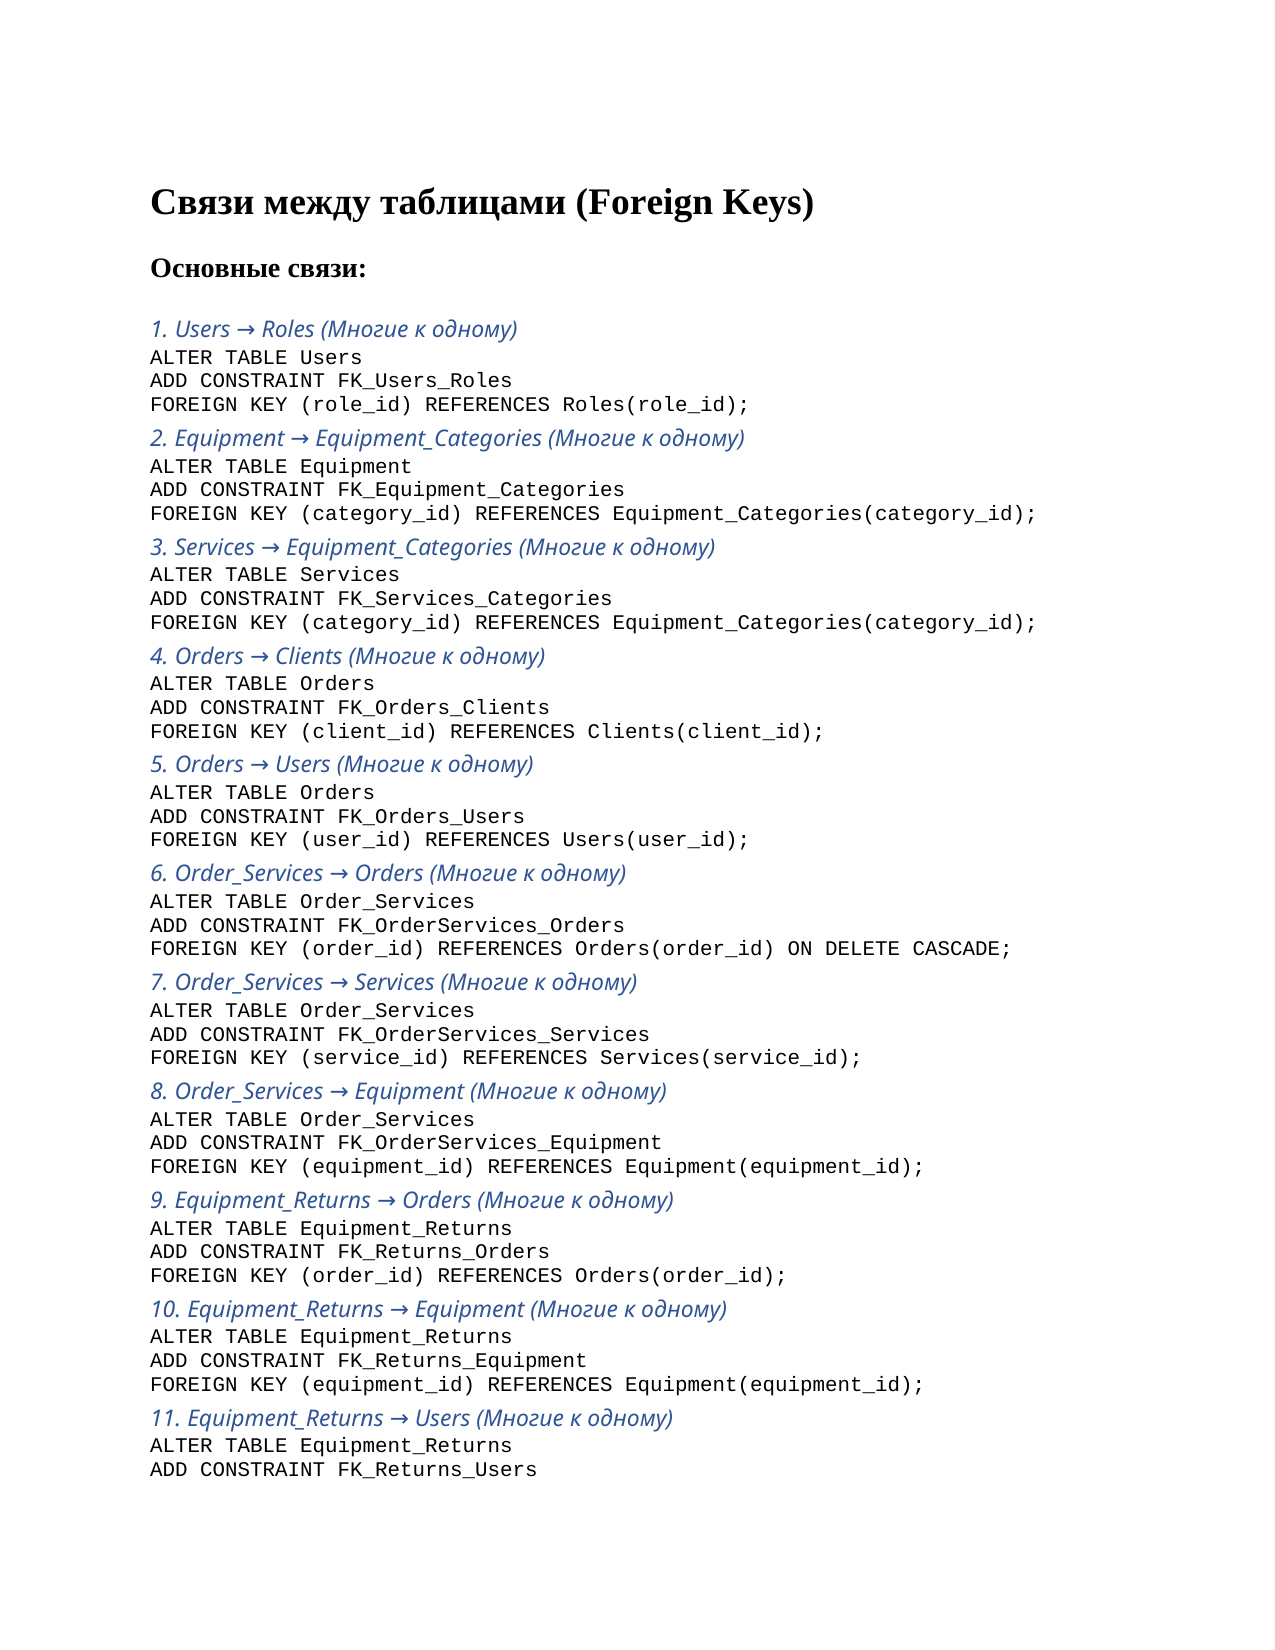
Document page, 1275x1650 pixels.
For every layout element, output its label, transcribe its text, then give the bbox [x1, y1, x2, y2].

text FOREIGN KEY (order_id) REFERENCES Orders(order_id) ON DELETE CASCADE; [150, 938, 1125, 962]
text ADD CONSTRAINT FK_Services_Categories [150, 588, 1125, 612]
text FOREIGN KEY (service_id) REFERENCES Services(service_id); [150, 1047, 1125, 1071]
subtitle 7. Order_Services → Services (Многие к одному) [150, 966, 1125, 997]
text ALTER TABLE Orders [150, 673, 1125, 697]
text ALTER TABLE Services [150, 564, 1125, 588]
text FOREIGN KEY (category_id) REFERENCES Equipment_Categories(category_id); [150, 612, 1125, 635]
text ALTER TABLE Order_Services [150, 891, 1125, 915]
text ADD CONSTRAINT FK_Users_Roles [150, 370, 1125, 394]
text ALTER TABLE Users [150, 347, 1125, 370]
text ADD CONSTRAINT FK_Returns_Users [150, 1459, 1125, 1483]
subtitle 11. Equipment_Returns → Users (Многие к одному) [150, 1402, 1125, 1433]
subtitle 4. Orders → Clients (Многие к одному) [150, 639, 1125, 671]
text ALTER TABLE Order_Services [150, 1109, 1125, 1132]
text ADD CONSTRAINT FK_OrderServices_Equipment [150, 1132, 1125, 1156]
text FOREIGN KEY (order_id) REFERENCES Orders(order_id); [150, 1265, 1125, 1288]
text FOREIGN KEY (user_id) REFERENCES Users(user_id); [150, 829, 1125, 853]
subtitle 6. Order_Services → Orders (Многие к одному) [150, 857, 1125, 888]
text ALTER TABLE Orders [150, 782, 1125, 806]
text ADD CONSTRAINT FK_OrderServices_Services [150, 1023, 1125, 1047]
text ALTER TABLE Equipment_Returns [150, 1326, 1125, 1350]
text ALTER TABLE Equipment [150, 456, 1125, 479]
text ALTER TABLE Order_Services [150, 1000, 1125, 1023]
text FOREIGN KEY (category_id) REFERENCES Equipment_Categories(category_id); [150, 503, 1125, 527]
subtitle 3. Services → Equipment_Categories (Многие к одному) [150, 531, 1125, 562]
text FOREIGN KEY (client_id) REFERENCES Clients(client_id); [150, 721, 1125, 744]
text FOREIGN KEY (equipment_id) REFERENCES Equipment(equipment_id); [150, 1156, 1125, 1180]
text FOREIGN KEY (equipment_id) REFERENCES Equipment(equipment_id); [150, 1374, 1125, 1397]
text ADD CONSTRAINT FK_Returns_Equipment [150, 1350, 1125, 1374]
subtitle Связи между таблицами (Foreign Keys) [150, 179, 1125, 222]
subtitle 5. Orders → Users (Многие к одному) [150, 748, 1125, 780]
subtitle 1. Users → Roles (Многие к одному) [150, 313, 1125, 344]
text ADD CONSTRAINT FK_Orders_Users [150, 806, 1125, 829]
text ALTER TABLE Equipment_Returns [150, 1435, 1125, 1459]
text ADD CONSTRAINT FK_Returns_Orders [150, 1241, 1125, 1265]
subtitle 2. Equipment → Equipment_Categories (Многие к одному) [150, 422, 1125, 453]
text ALTER TABLE Equipment_Returns [150, 1218, 1125, 1241]
text ADD CONSTRAINT FK_Orders_Clients [150, 697, 1125, 721]
text ADD CONSTRAINT FK_OrderServices_Orders [150, 915, 1125, 938]
subtitle 10. Equipment_Returns → Equipment (Многие к одному) [150, 1293, 1125, 1324]
text FOREIGN KEY (role_id) REFERENCES Roles(role_id); [150, 394, 1125, 418]
subtitle 9. Equipment_Returns → Orders (Многие к одному) [150, 1184, 1125, 1215]
text ADD CONSTRAINT FK_Equipment_Categories [150, 479, 1125, 503]
subtitle Основные связи: [150, 251, 1125, 284]
subtitle 8. Order_Services → Equipment (Многие к одному) [150, 1075, 1125, 1106]
